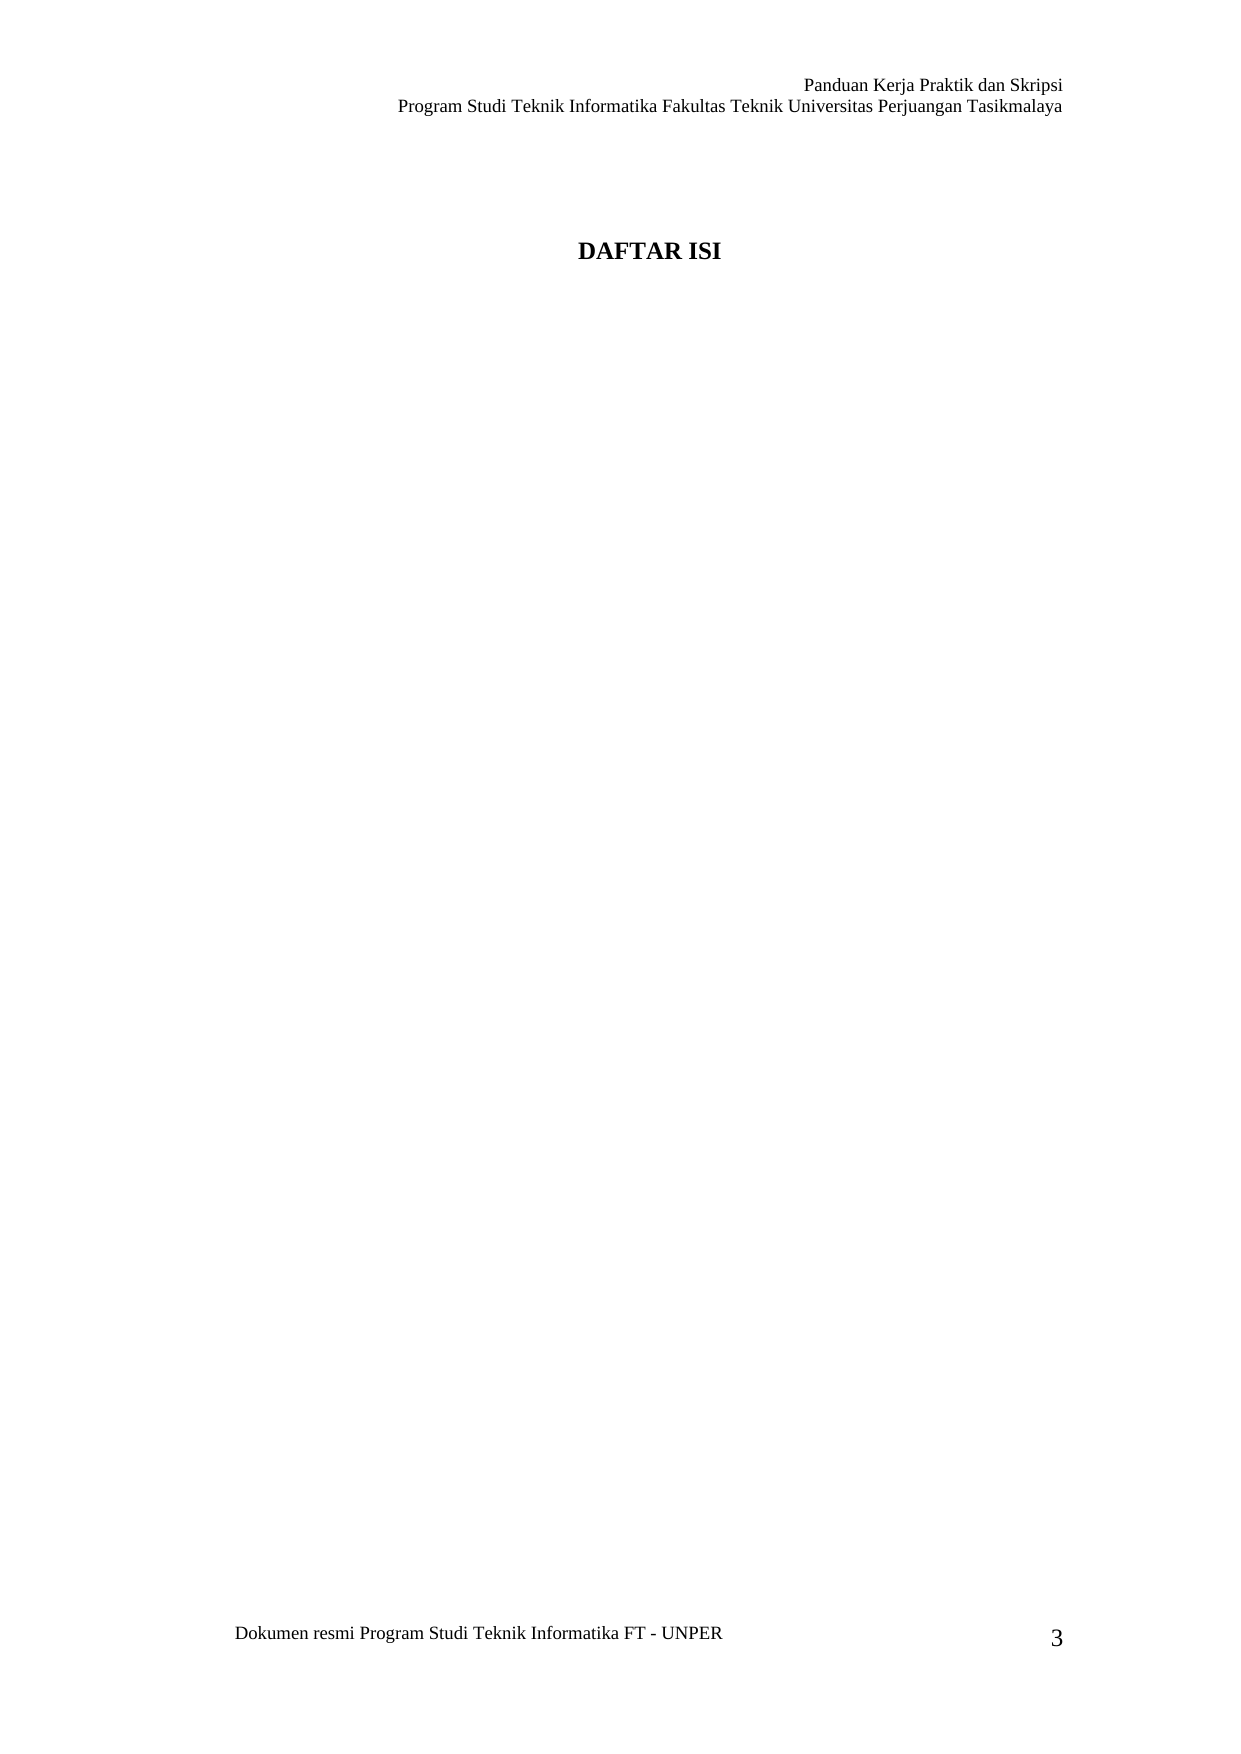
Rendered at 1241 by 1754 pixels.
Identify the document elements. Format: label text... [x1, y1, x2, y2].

text DAFTAR ISI [236, 236, 1063, 265]
